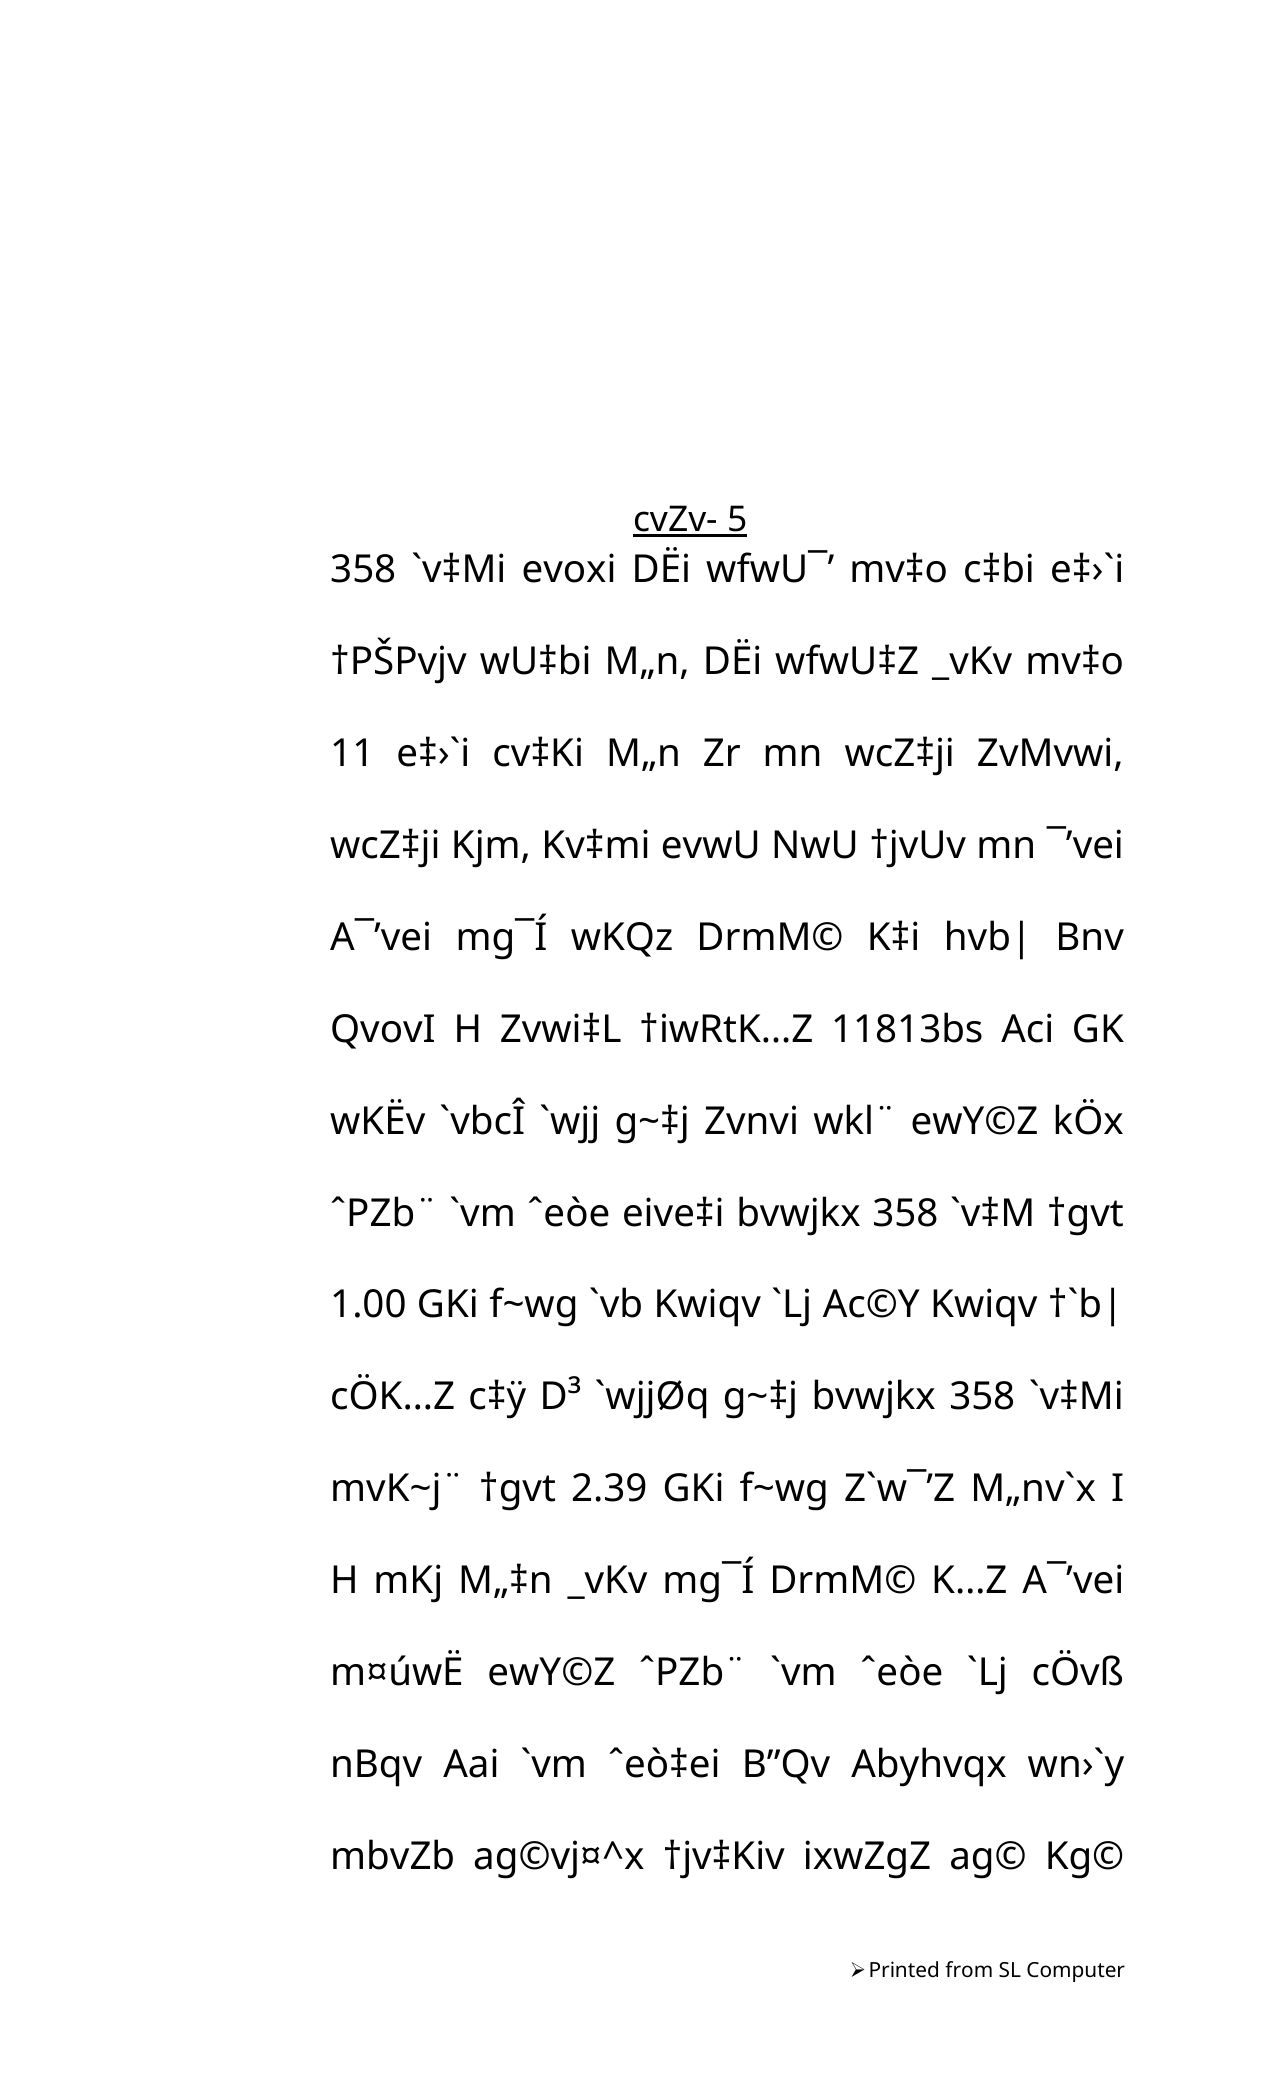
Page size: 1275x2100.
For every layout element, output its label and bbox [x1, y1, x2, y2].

list [292, 542, 1125, 1880]
